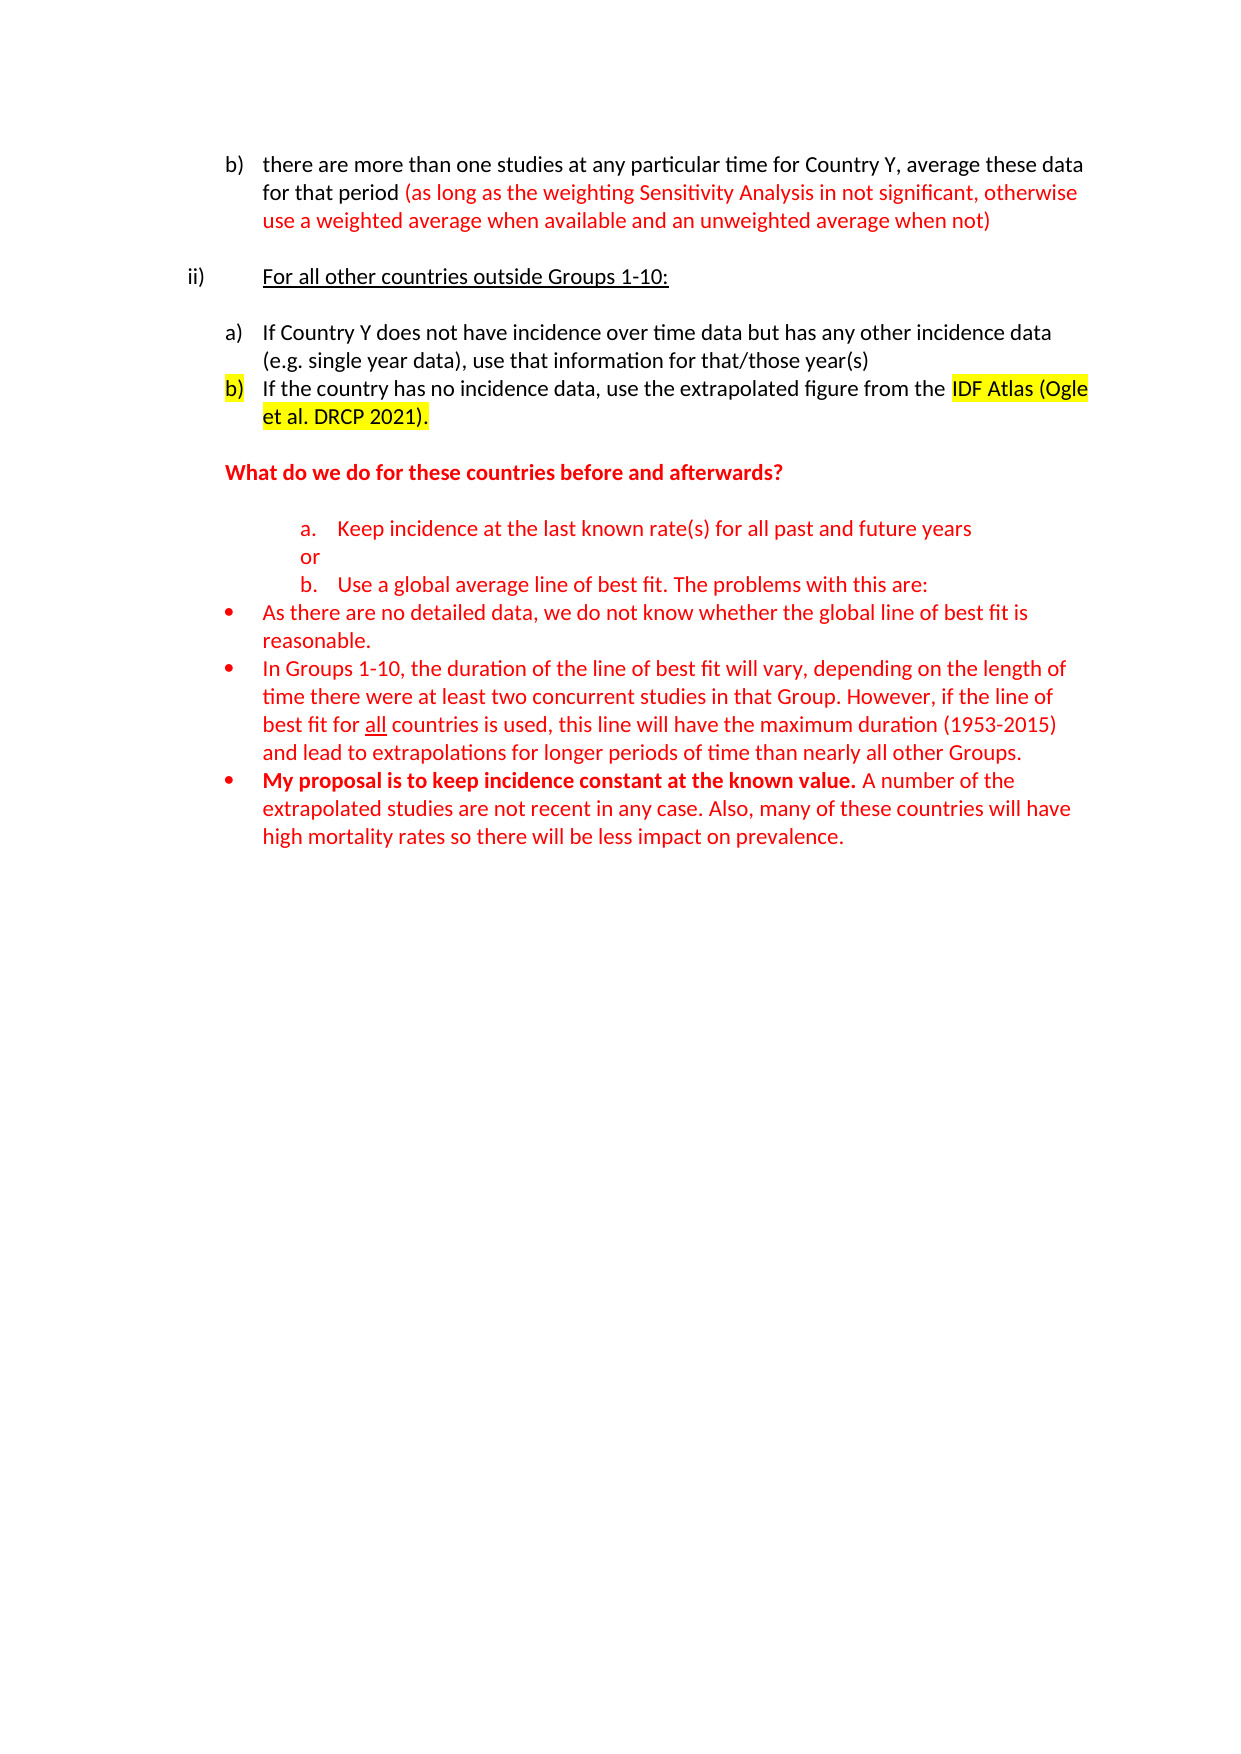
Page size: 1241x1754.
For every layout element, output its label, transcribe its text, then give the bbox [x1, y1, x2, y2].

text What do we do for these countries before and afterwards? [225, 458, 1090, 486]
list In Groups 1-10, the duration of the line of best fit will vary, depending on the length of time there were at least two concurrent studies in that Group. However, if the line of best fit for all countries is used, this line will have the maximum duration (1953-2015) and lead to extrapolations for longer periods of time than nearly all other Groups. [225, 654, 1090, 766]
list As there are no detailed data, we do not know whether the global line of best fit is reasonable. [225, 598, 1090, 654]
list there are more than one studies at any particular time for Country Y, average these data for that period (as long as the weighting Sensitivity Analysis in not significant, otherwise use a weighted average when available and an unweighted average when not) [225, 150, 1090, 234]
list If Country Y does not have incidence over time data but has any other incidence data (e.g. single year data), use that information for that/those year(s) [225, 318, 1090, 374]
list or [300, 542, 1090, 570]
list My proposal is to keep incidence constant at the known value. A number of the extrapolated studies are not recent in any case. Also, many of these countries will have high mortality rates so there will be less impact on prevalence. [225, 766, 1090, 851]
list Use a global average line of best fit. The problems with this are: [300, 570, 1090, 598]
list Keep incidence at the last known rate(s) for all past and future years [300, 514, 1090, 542]
list If the country has no incidence data, use the extrapolated figure from the IDF Atlas (Ogle et al. DRCP 2021). [225, 374, 1090, 430]
list For all other countries outside Groups 1-10: [187, 262, 1090, 290]
